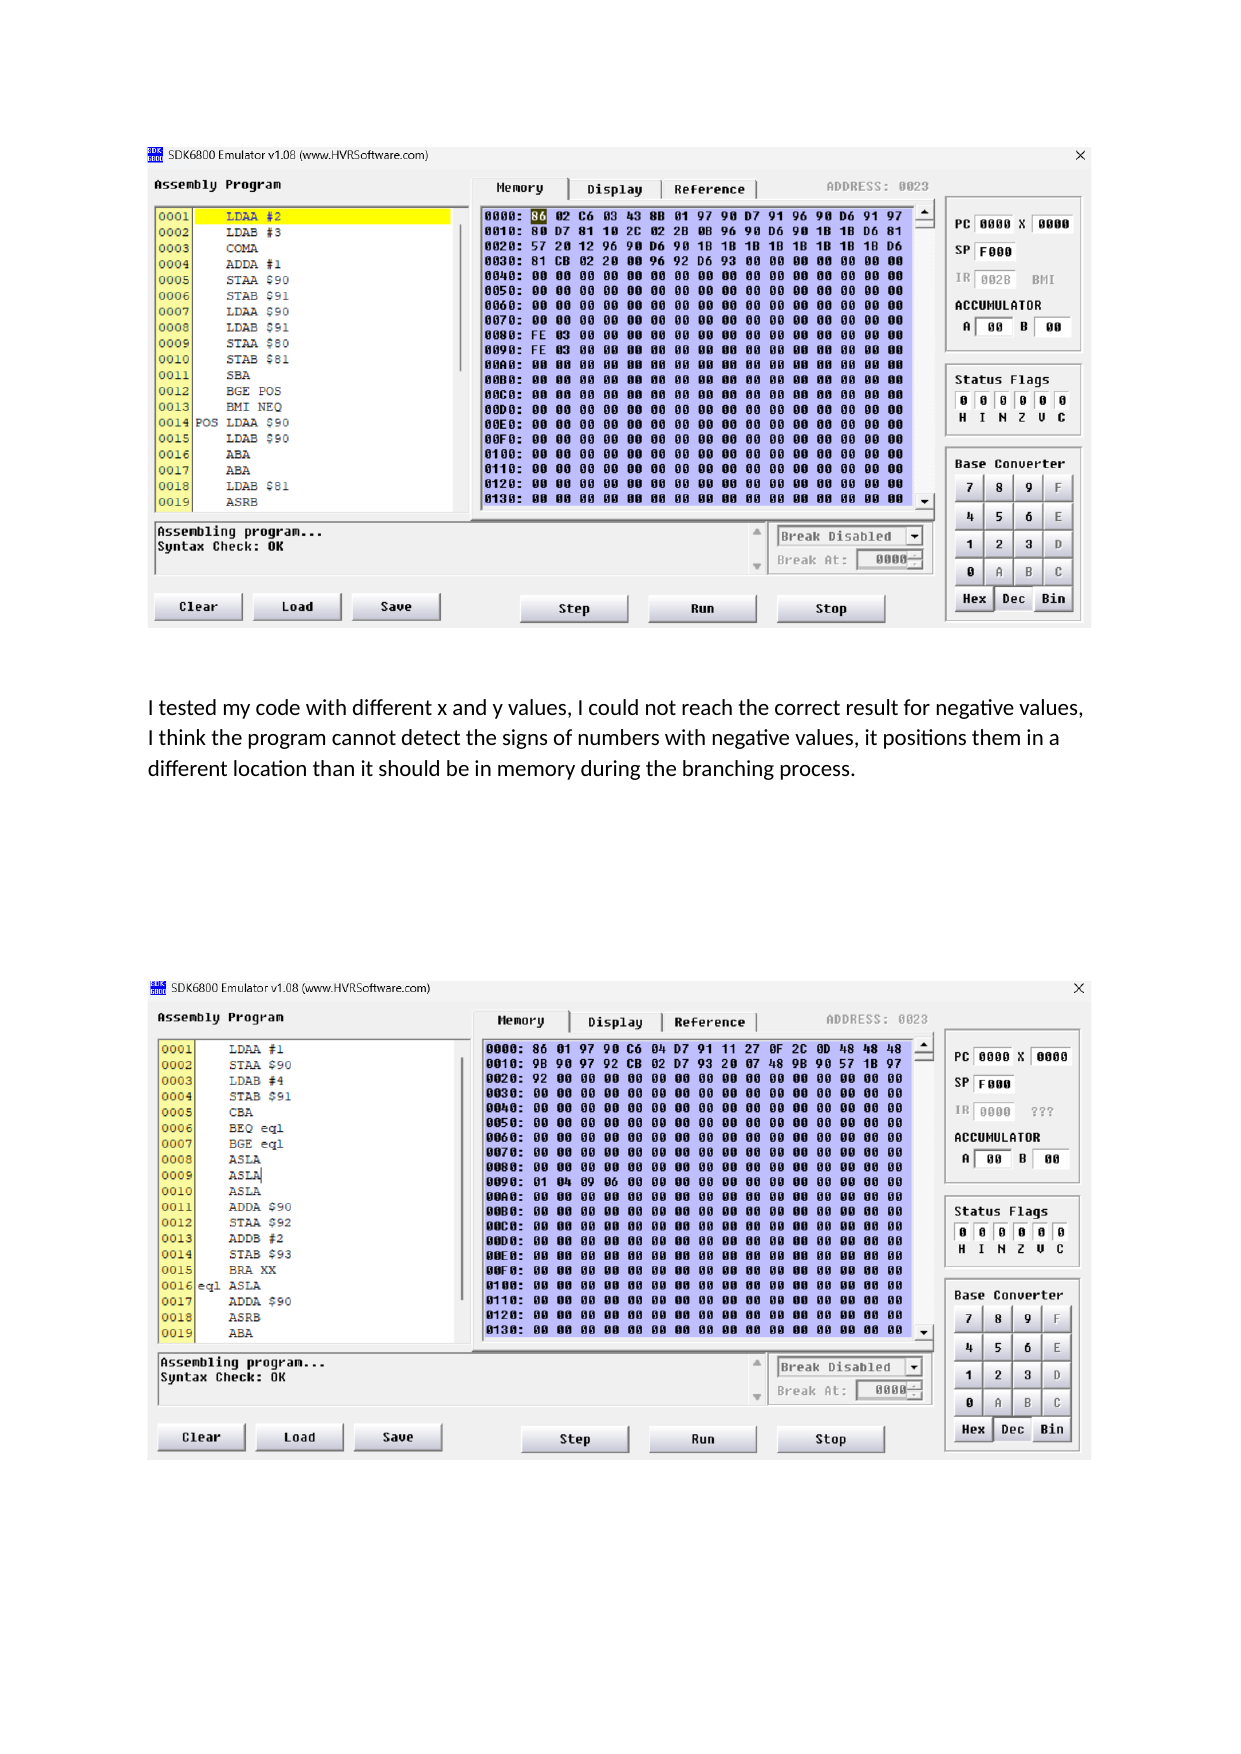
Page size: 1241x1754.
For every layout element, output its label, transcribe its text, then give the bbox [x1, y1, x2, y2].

picture [147, 981, 1092, 1460]
text I tested my code with different x and y values, I could not reach the correct result for negative values, I think the program cannot detect the signs of numbers with negative values, it positions them in a different location than it should be in memory during the branching process. [148, 693, 1093, 782]
picture [147, 147, 1092, 628]
